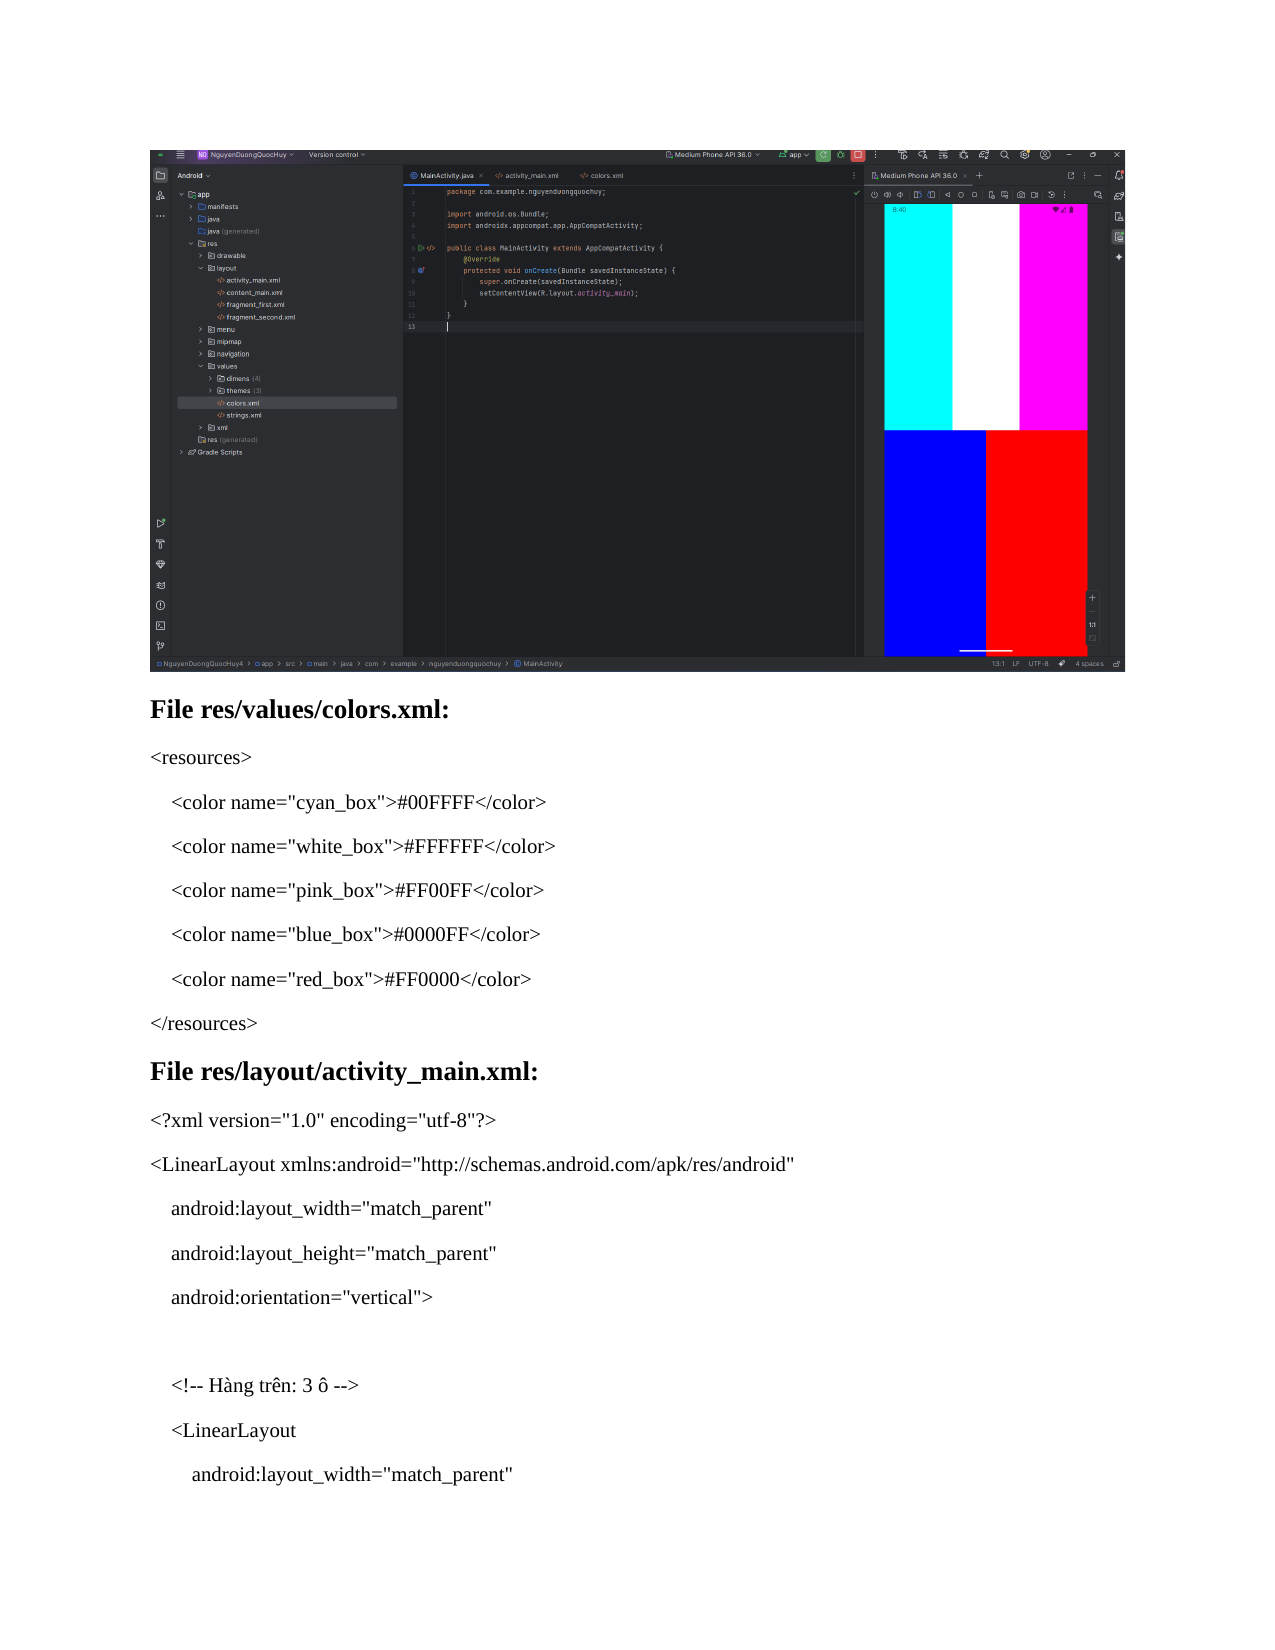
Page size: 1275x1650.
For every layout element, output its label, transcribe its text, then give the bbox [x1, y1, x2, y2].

text android:layout_height="match_parent" [150, 1240, 1125, 1264]
text <color name="pink_box">#FF00FF</color> [150, 878, 1125, 902]
text File res/layout/activity_main.xml: [150, 1055, 1125, 1086]
text <color name="white_box">#FFFFFF</color> [150, 834, 1125, 858]
text <!-- Hàng trên: 3 ô --> [150, 1373, 1125, 1397]
text File res/values/colors.xml: [150, 693, 1125, 724]
picture [150, 150, 1125, 672]
text <LinearLayout xmlns:android="http://schemas.android.com/apk/res/android" [150, 1152, 1125, 1176]
text <color name="red_box">#FF0000</color> [150, 967, 1125, 991]
text <color name="blue_box">#0000FF</color> [150, 922, 1125, 946]
text android:orientation="vertical"> [150, 1285, 1125, 1309]
text <resources> [150, 745, 1125, 769]
text android:layout_width="match_parent" [150, 1462, 1125, 1486]
text <?xml version="1.0" encoding="utf-8"?> [150, 1108, 1125, 1132]
text <color name="cyan_box">#00FFFF</color> [150, 789, 1125, 814]
text </resources> [150, 1011, 1125, 1035]
text android:layout_width="match_parent" [150, 1196, 1125, 1220]
text <LinearLayout [150, 1417, 1125, 1442]
